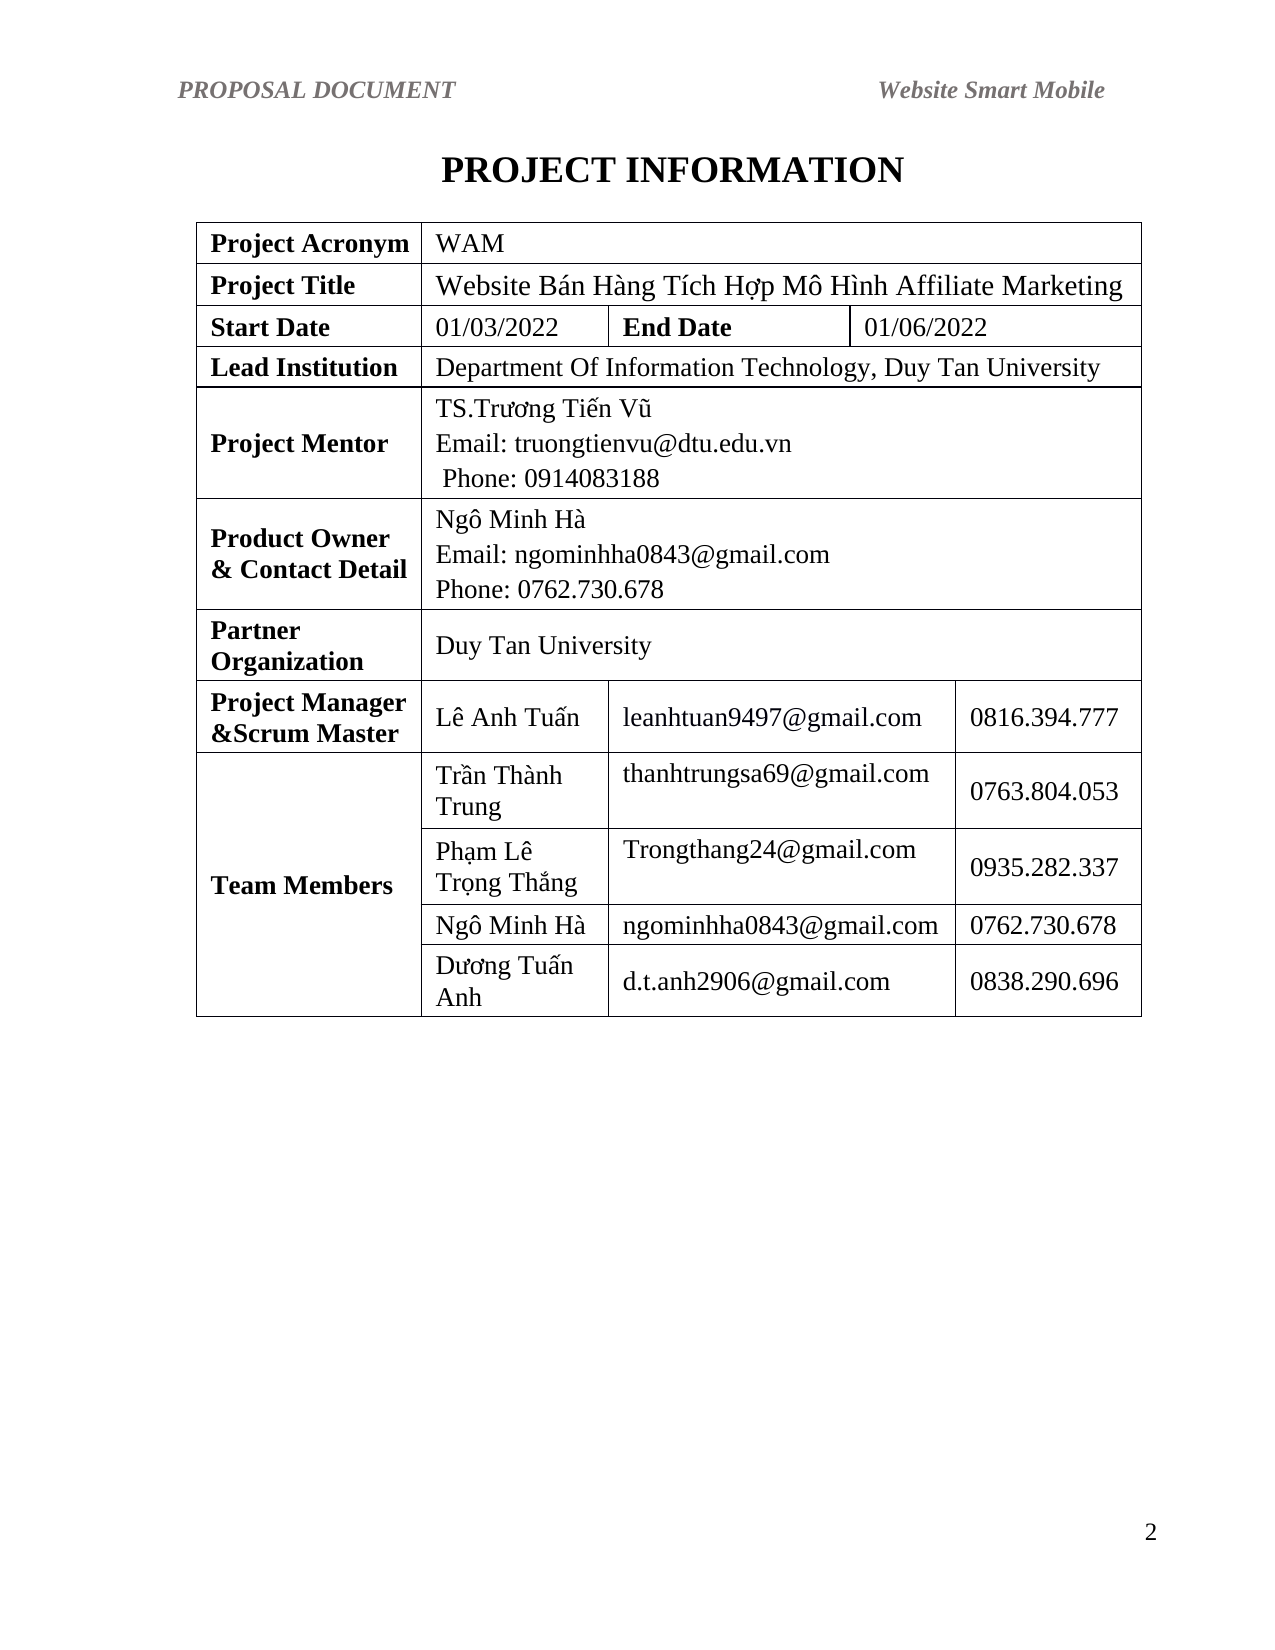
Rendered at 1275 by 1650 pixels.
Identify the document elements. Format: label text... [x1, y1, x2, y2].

table_cell Project Acronym [197, 223, 421, 262]
table_cell 01/06/2022 [851, 306, 1141, 346]
table_cell Trongthang24@gmail.com [609, 829, 955, 904]
table_cell Dương Tuấn Anh [422, 945, 608, 1016]
table_cell Project Title [197, 264, 421, 305]
table_cell 01/03/2022 [422, 306, 608, 346]
table_cell TS.Trương Tiến Vũ Email: truongtienvu@dtu.edu.vn Phone: 0914083188 [422, 388, 1141, 498]
table_cell 0816.394.777 [956, 681, 1141, 752]
table_cell Website Bán Hàng Tích Hợp Mô Hình Affiliate Marketing [422, 264, 1141, 305]
table_cell Partner Organization [197, 610, 421, 680]
table_cell 0763.804.053 [956, 753, 1141, 828]
table_cell Product Owner & Contact Detail [197, 499, 421, 609]
table_cell Phạm Lê Trọng Thắng [422, 829, 608, 904]
table_cell Lê Anh Tuấn [422, 681, 608, 752]
table_cell Department Of Information Technology, Duy Tan University [422, 347, 1141, 386]
table_cell ngominhha0843@gmail.com [609, 905, 955, 944]
table_header PROJECT INFORMATION [196, 148, 1141, 222]
table_cell Duy Tan University [422, 610, 1141, 680]
table_cell leanhtuan9497@gmail.com [609, 681, 955, 752]
table_cell thanhtrungsa69@gmail.com [609, 753, 955, 828]
table_cell Start Date [197, 306, 421, 346]
table_cell 0838.290.696 [956, 945, 1141, 1016]
table_cell Ngô Minh Hà [422, 905, 608, 944]
table_cell 0762.730.678 [956, 905, 1141, 944]
table_cell Ngô Minh Hà Email: ngominhha0843@gmail.com Phone: 0762.730.678 [422, 499, 1141, 609]
table_cell d.t.anh2906@gmail.com [609, 945, 955, 1016]
table_cell Trần Thành Trung [422, 753, 608, 828]
table_cell Team Members [197, 753, 421, 1016]
table_cell Lead Institution [197, 347, 421, 386]
table_cell WAM [422, 223, 1141, 262]
table_cell Project Manager &Scrum Master [197, 681, 421, 752]
table_cell Project Mentor [197, 388, 421, 498]
table_cell End Date [609, 306, 849, 346]
table_cell 0935.282.337 [956, 829, 1141, 904]
